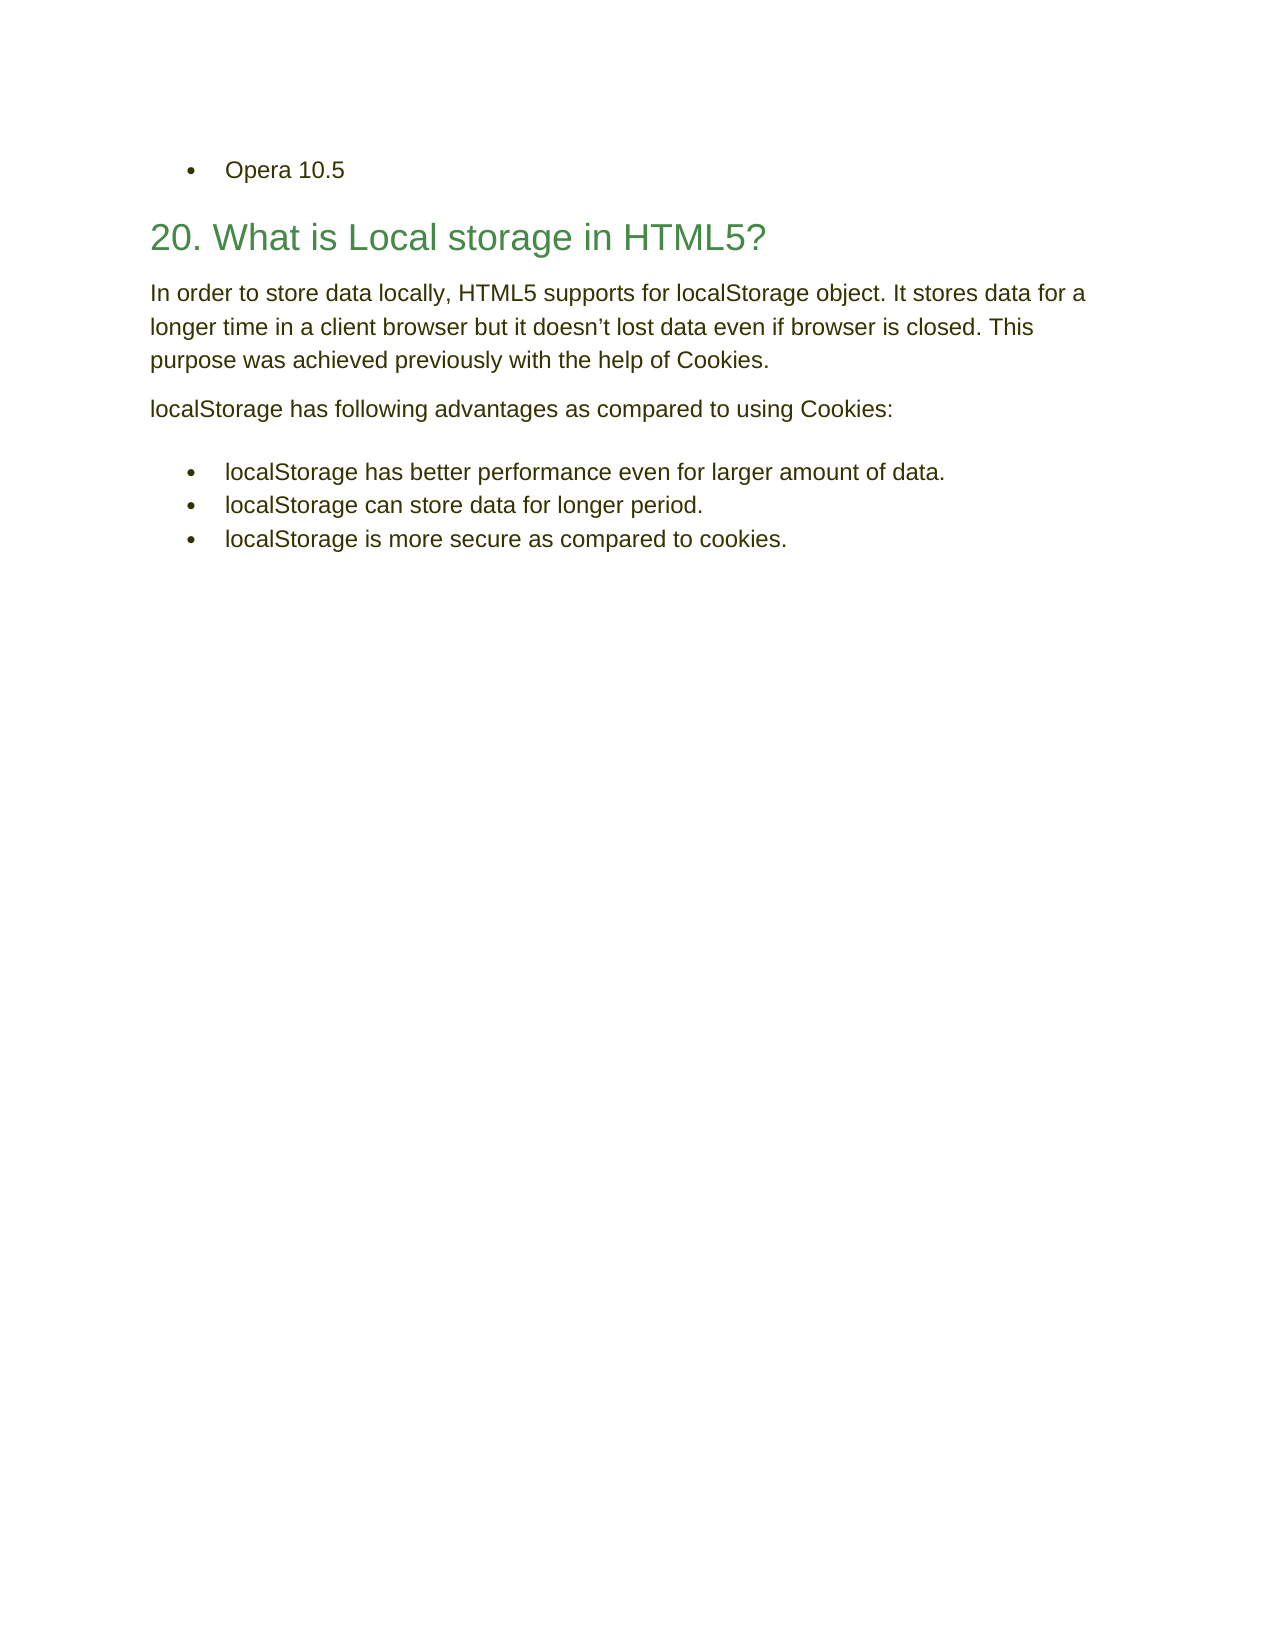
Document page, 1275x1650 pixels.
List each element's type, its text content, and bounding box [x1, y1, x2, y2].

list localStorage has better performance even for larger amount of data. [187, 452, 1125, 485]
text In order to store data locally, HTML5 supports for localStorage object. It stores data for a longer time in a client browser but it doesn’t lost data even if browser is closed. This purpose was achieved previously with the help of Cookies. [150, 273, 1125, 374]
list localStorage can store data for longer period. [187, 485, 1125, 519]
list localStorage is more secure as compared to cookies. [187, 519, 1125, 552]
list Opera 10.5 [187, 150, 1125, 183]
text localStorage has following advantages as compared to using Cookies: [150, 389, 1125, 423]
text 20. What is Local storage in HTML5? [150, 215, 1125, 258]
